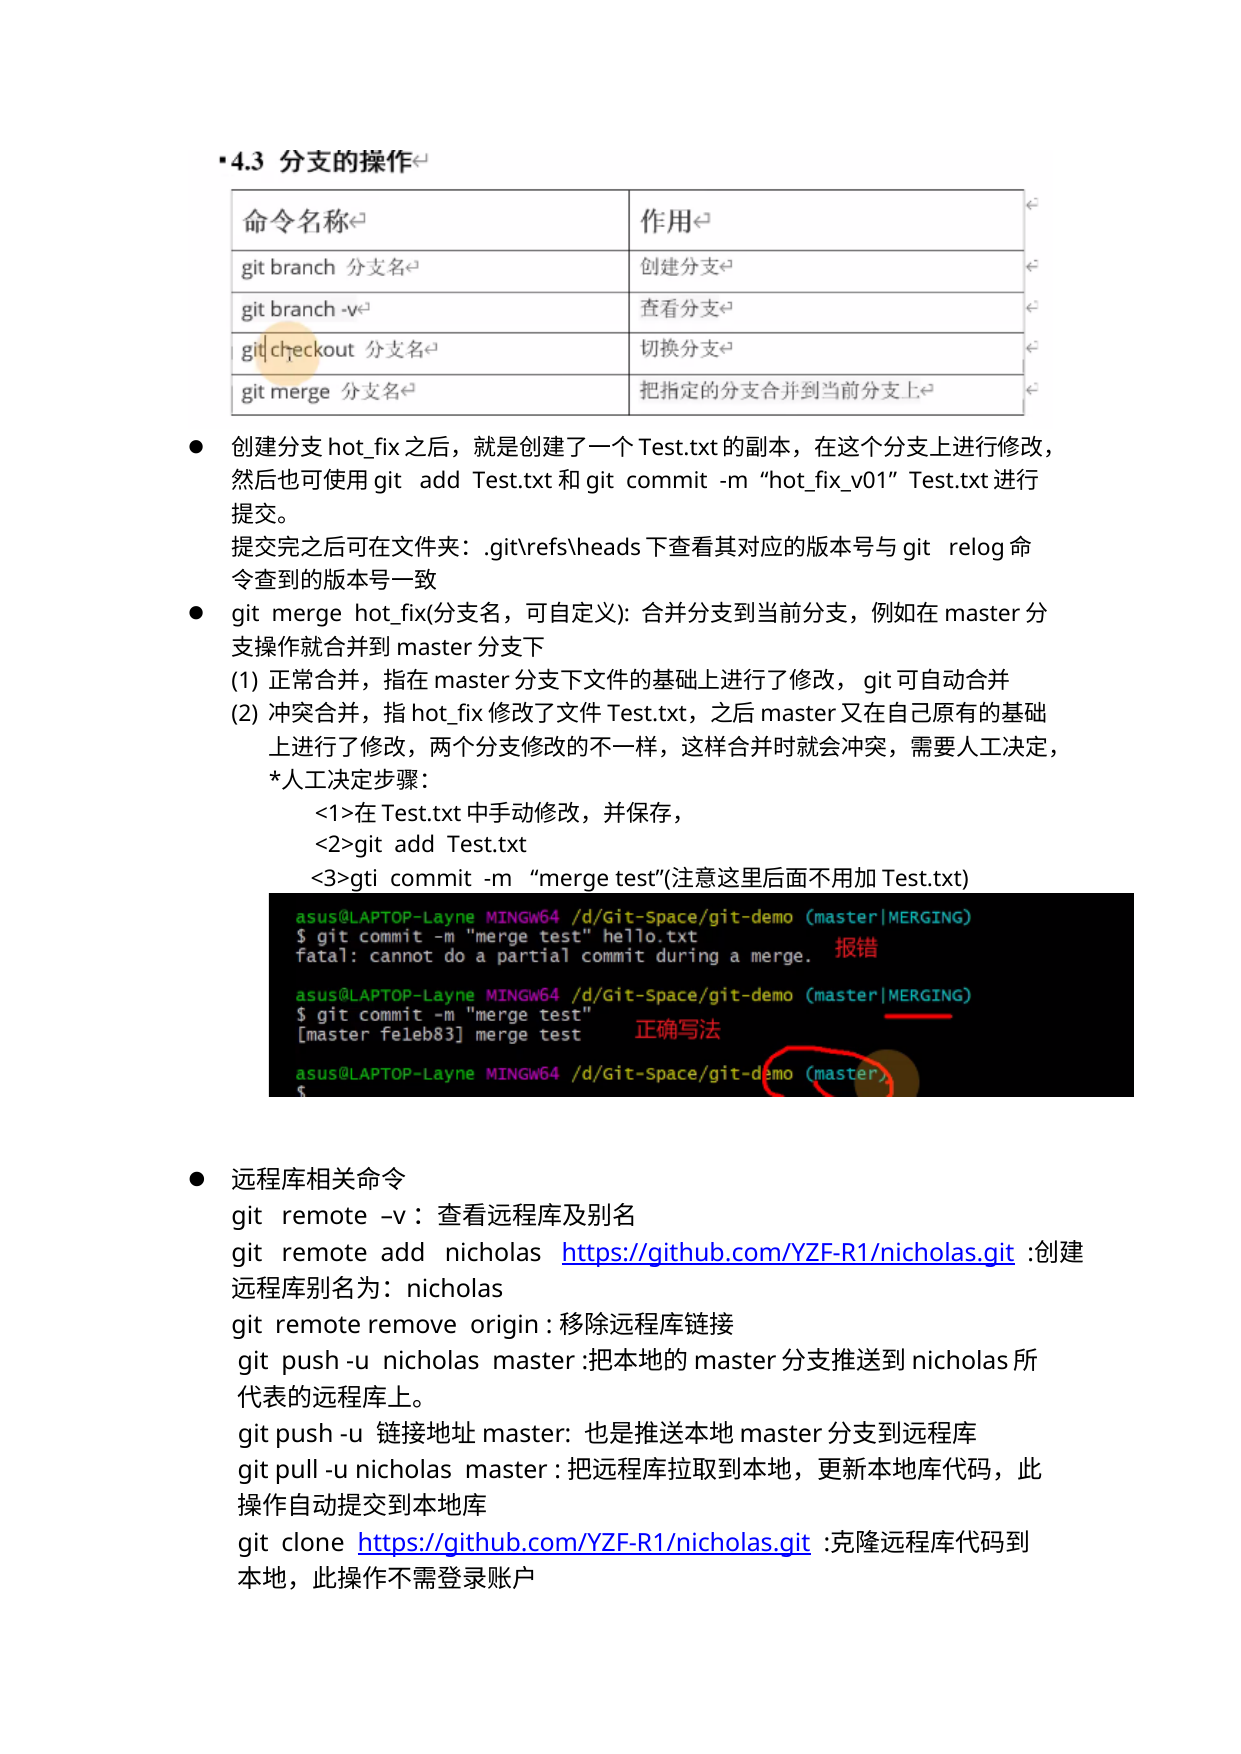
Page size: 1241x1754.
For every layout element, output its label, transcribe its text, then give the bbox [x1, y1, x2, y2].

list git remote –v ：查看远程库及别名 [231, 1196, 1053, 1232]
list 提交完之后可在文件夹：.git\refs\heads下查看其对应的版本号与git relog命令查到的版本号一致 [231, 529, 1053, 595]
picture [187, 150, 1053, 429]
list git remote add nicholas https://github.com/YZF-R1/nicholas.git :创建远程库别名为：nicholas [231, 1232, 1103, 1304]
list 创建分支hot_fix之后，就是创建了一个Test.txt的副本，在这个分支上进行修改，然后也可使用git add Test.txt 和git commit -m “hot_fix_v01” Test.txt进行提交。 [187, 429, 1053, 529]
list <2>git add Test.txt [269, 828, 1053, 860]
list *人工决定步骤： [269, 762, 1053, 795]
picture [268, 893, 1134, 1097]
list git clone https://github.com/YZF-R1/nicholas.git :克隆远程库代码到本地，此操作不需登录账户 [237, 1522, 1053, 1594]
list 冲突合并，指hot_fix修改了文件Test.txt，之后master又在自己原有的基础上进行了修改，两个分支修改的不一样，这样合并时就会冲突，需要人工决定， [231, 695, 1053, 762]
list git merge hot_fix(分支名，可自定义): 合并分支到当前分支，例如在master分支操作就合并到master分支下 [187, 595, 1053, 662]
text git push -u nicholas master :把本地的master分支推送到nicholas所代表的远程库上。 [237, 1341, 1053, 1413]
list 远程库相关命令 [187, 1159, 1053, 1196]
list <1>在Test.txt中手动修改，并保存， [269, 795, 1053, 828]
list <3>gti commit -m “merge test”(注意这里后面不用加Test.txt) [269, 860, 1053, 893]
list git remote remove origin : 移除远程库链接 [231, 1304, 1103, 1341]
text git push -u 链接地址 master: 也是推送本地master分支到远程库 [188, 1413, 1053, 1449]
list 正常合并，指在master分支下文件的基础上进行了修改， git可自动合并 [231, 662, 1053, 695]
list git pull -u nicholas master : 把远程库拉取到本地，更新本地库代码，此操作自动提交到本地库 [237, 1449, 1053, 1522]
